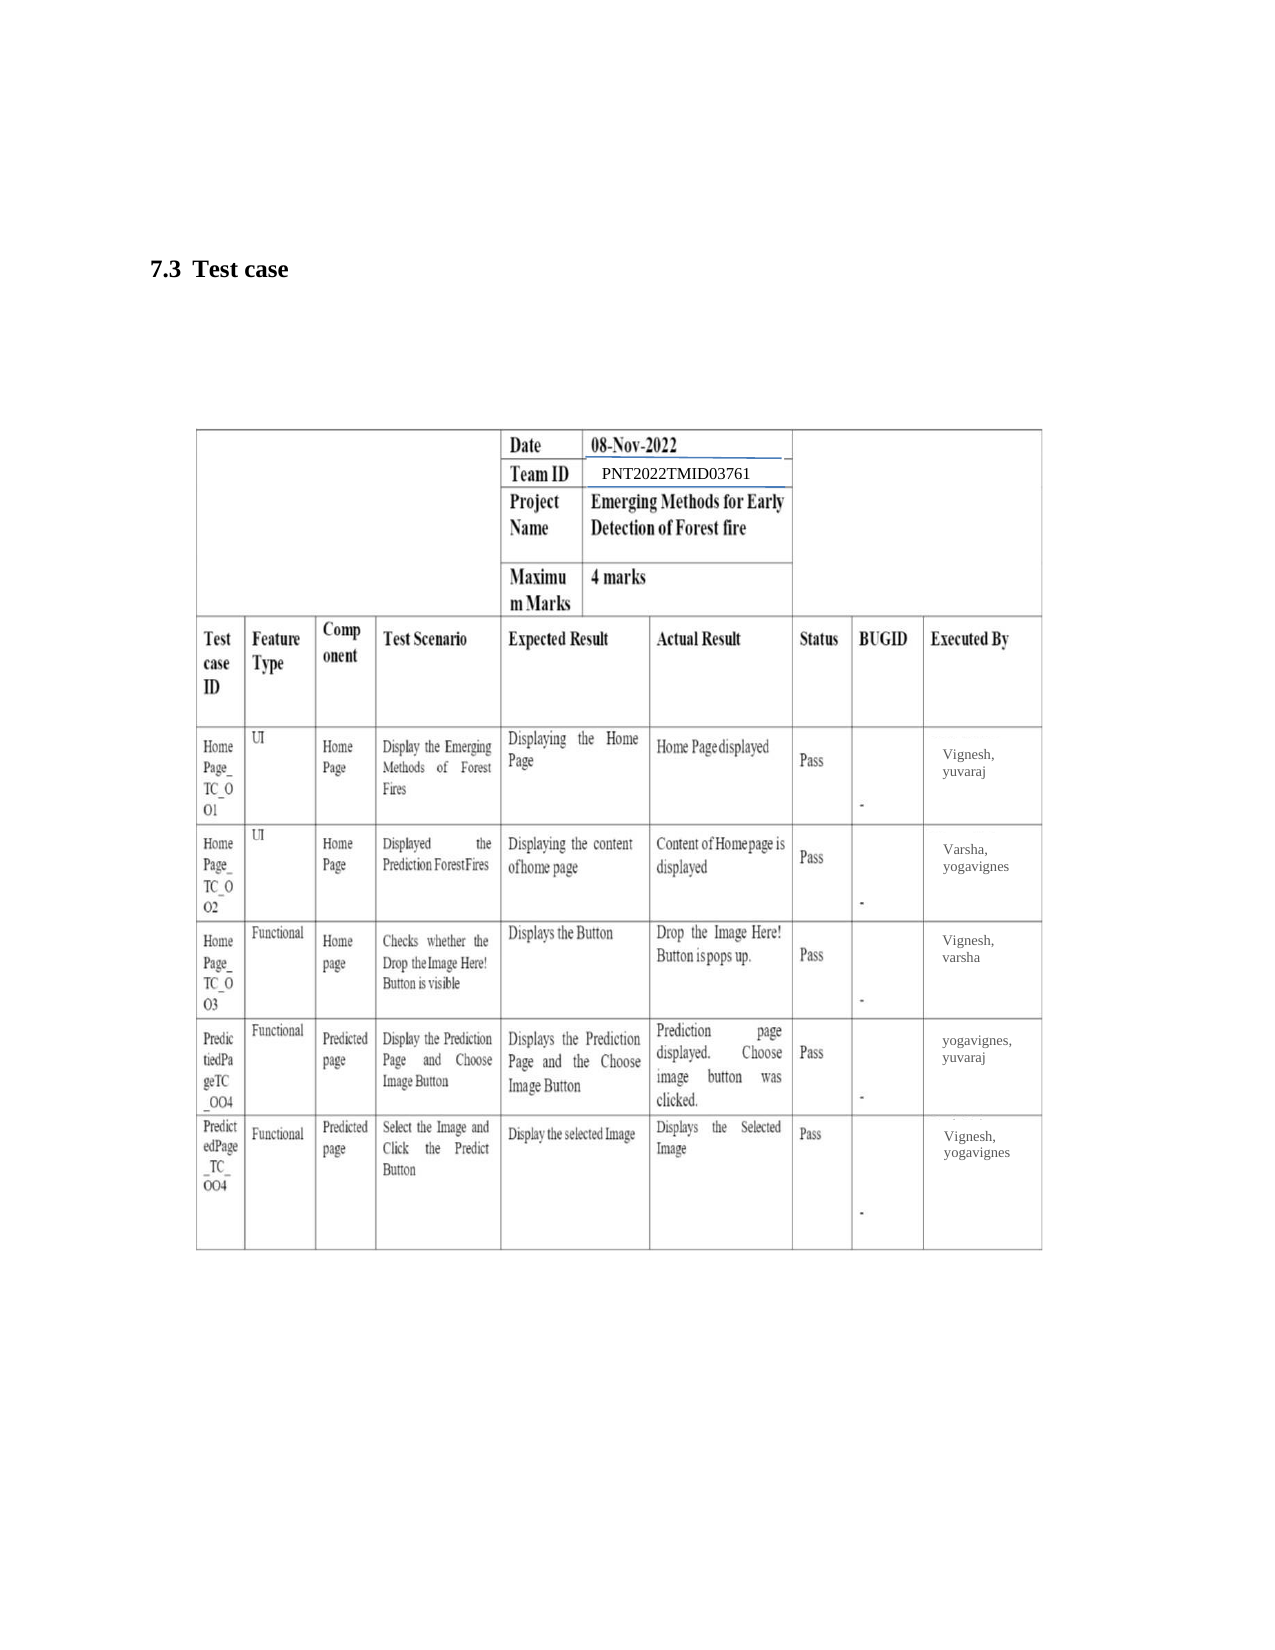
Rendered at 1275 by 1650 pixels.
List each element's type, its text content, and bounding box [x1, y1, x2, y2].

subtitle Test case [150, 254, 1179, 283]
picture [196, 428, 1043, 1251]
